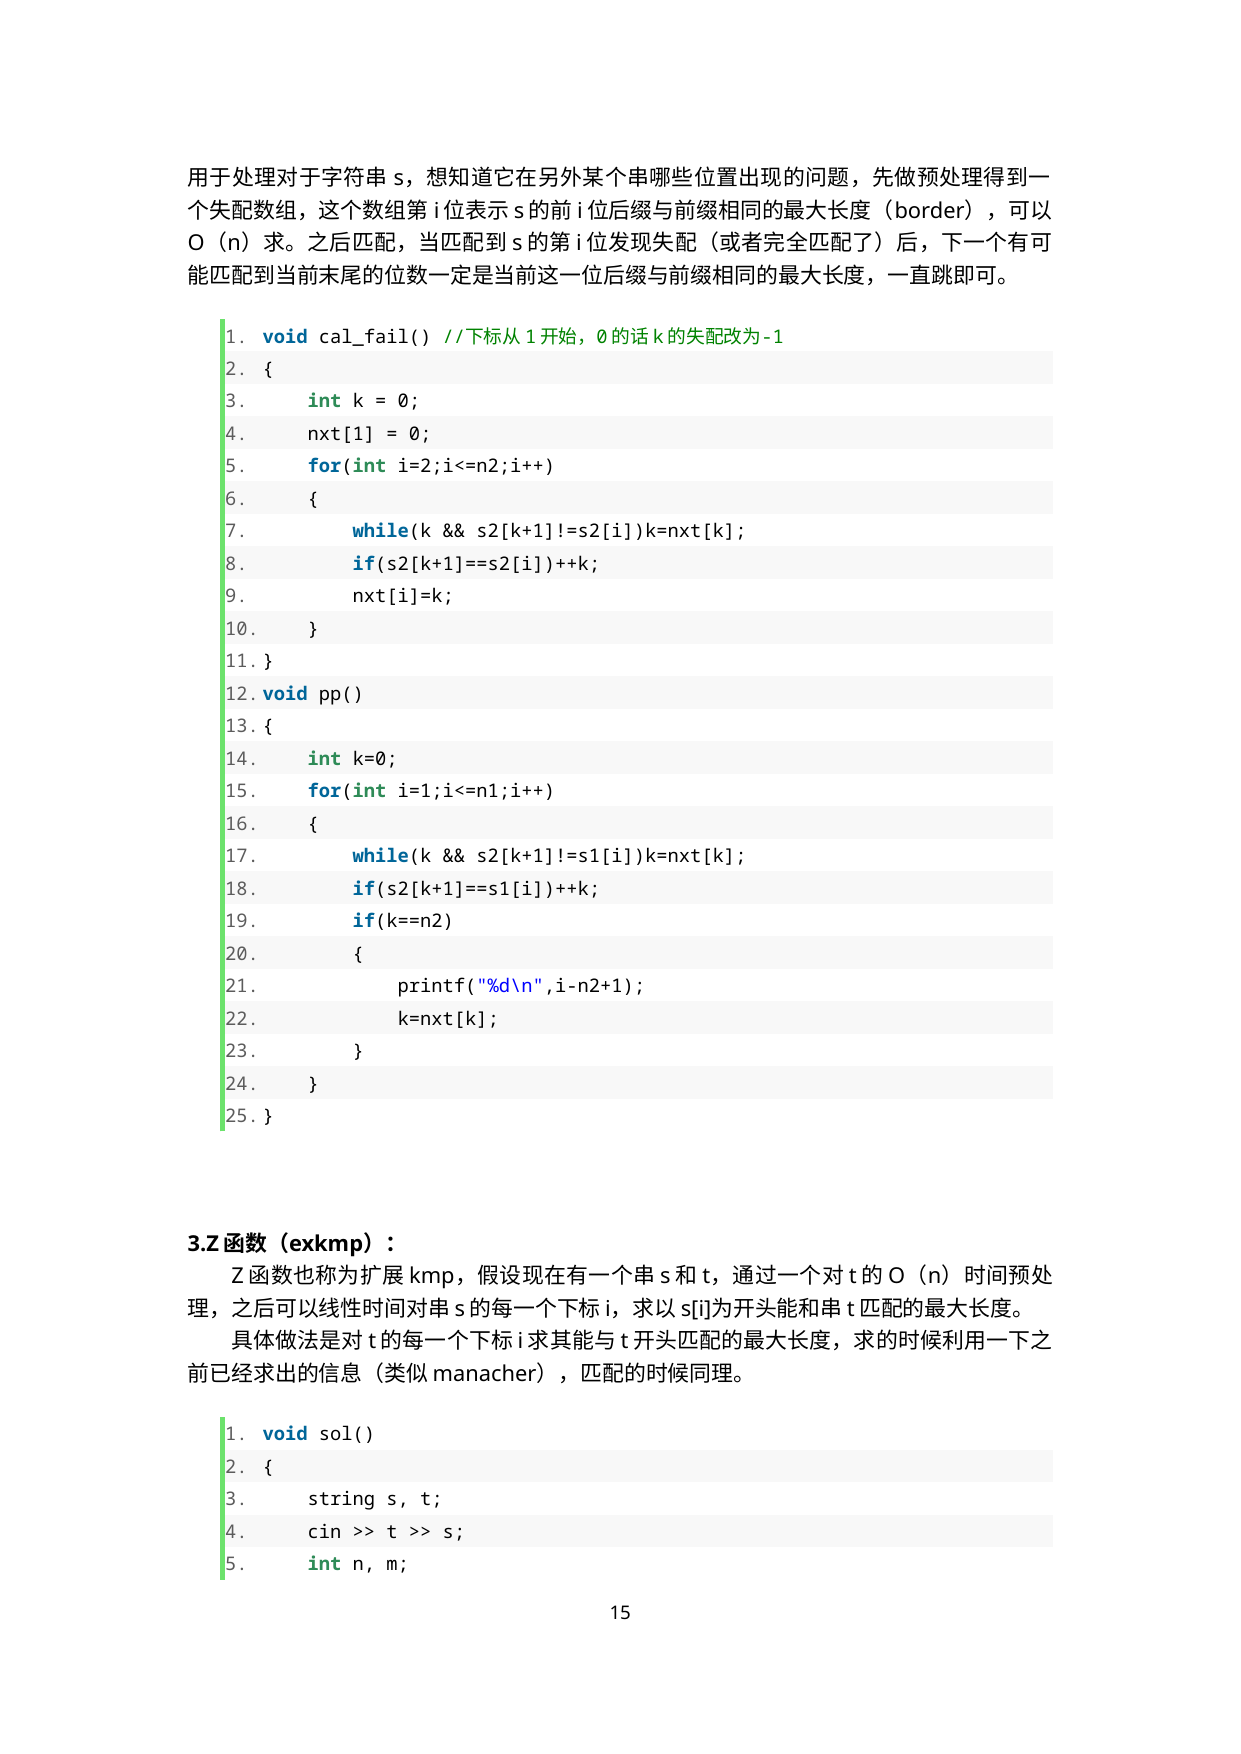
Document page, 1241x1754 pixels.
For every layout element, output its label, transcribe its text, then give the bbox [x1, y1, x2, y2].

list if(s2[k+1]==s1[i])++k; [225, 871, 1053, 904]
list { [225, 351, 1053, 384]
list { [225, 806, 1053, 839]
list while(k && s2[k+1]!=s1[i])k=nxt[k]; [225, 839, 1053, 871]
list if(k==n2) [225, 904, 1053, 936]
text 用于处理对于字符串s，想知道它在另外某个串哪些位置出现的问题，先做预处理得到一个失配数组，这个数组第i位表示s的前i位后缀与前缀相同的最大长度（border），可以O（n）求。之后匹配，当匹配到s的第i位发现失配（或者完全匹配了）后，下一个有可能匹配到当前末尾的位数一定是当前这一位后缀与前缀相同的最大长度，一直跳即可。 [187, 160, 1053, 290]
list nxt[1] = 0; [225, 416, 1053, 449]
list } [225, 644, 1053, 676]
list { [225, 481, 1053, 514]
list int k=0; [225, 741, 1053, 774]
list cin >> t >> s; [225, 1515, 1053, 1547]
list { [225, 1450, 1053, 1482]
list printf("%d\n",i-n2+1); [225, 969, 1053, 1001]
text 具体做法是对t的每一个下标i求其能与t开头匹配的最大长度，求的时候利用一下之前已经求出的信息（类似manacher），匹配的时候同理。 [187, 1323, 1053, 1388]
list void cal_fail() //下标从1开始，0的话k的失配改为-1 [225, 319, 1053, 351]
list } [225, 1034, 1053, 1066]
list while(k && s2[k+1]!=s2[i])k=nxt[k]; [225, 514, 1053, 546]
list k=nxt[k]; [225, 1001, 1053, 1034]
list for(int i=1;i<=n1;i++) [225, 774, 1053, 806]
list { [225, 709, 1053, 741]
list { [225, 936, 1053, 969]
list } [225, 1066, 1053, 1099]
list nxt[i]=k; [225, 579, 1053, 611]
list } [225, 611, 1053, 644]
list for(int i=2;i<=n2;i++) [225, 449, 1053, 481]
list string s, t; [225, 1482, 1053, 1515]
text Z函数也称为扩展kmp，假设现在有一个串s和t，通过一个对t的O（n）时间预处理，之后可以线性时间对串s的每一个下标i，求以s[i]为开头能和串t匹配的最大长度。 [187, 1258, 1053, 1323]
list if(s2[k+1]==s2[i])++k; [225, 546, 1053, 579]
list void sol() [225, 1417, 1053, 1450]
list int k = 0; [225, 384, 1053, 416]
text 3.Z函数（exkmp）： [187, 1226, 1053, 1258]
list int n, m; [225, 1547, 1053, 1580]
list } [225, 1099, 1053, 1131]
list void pp() [225, 676, 1053, 709]
